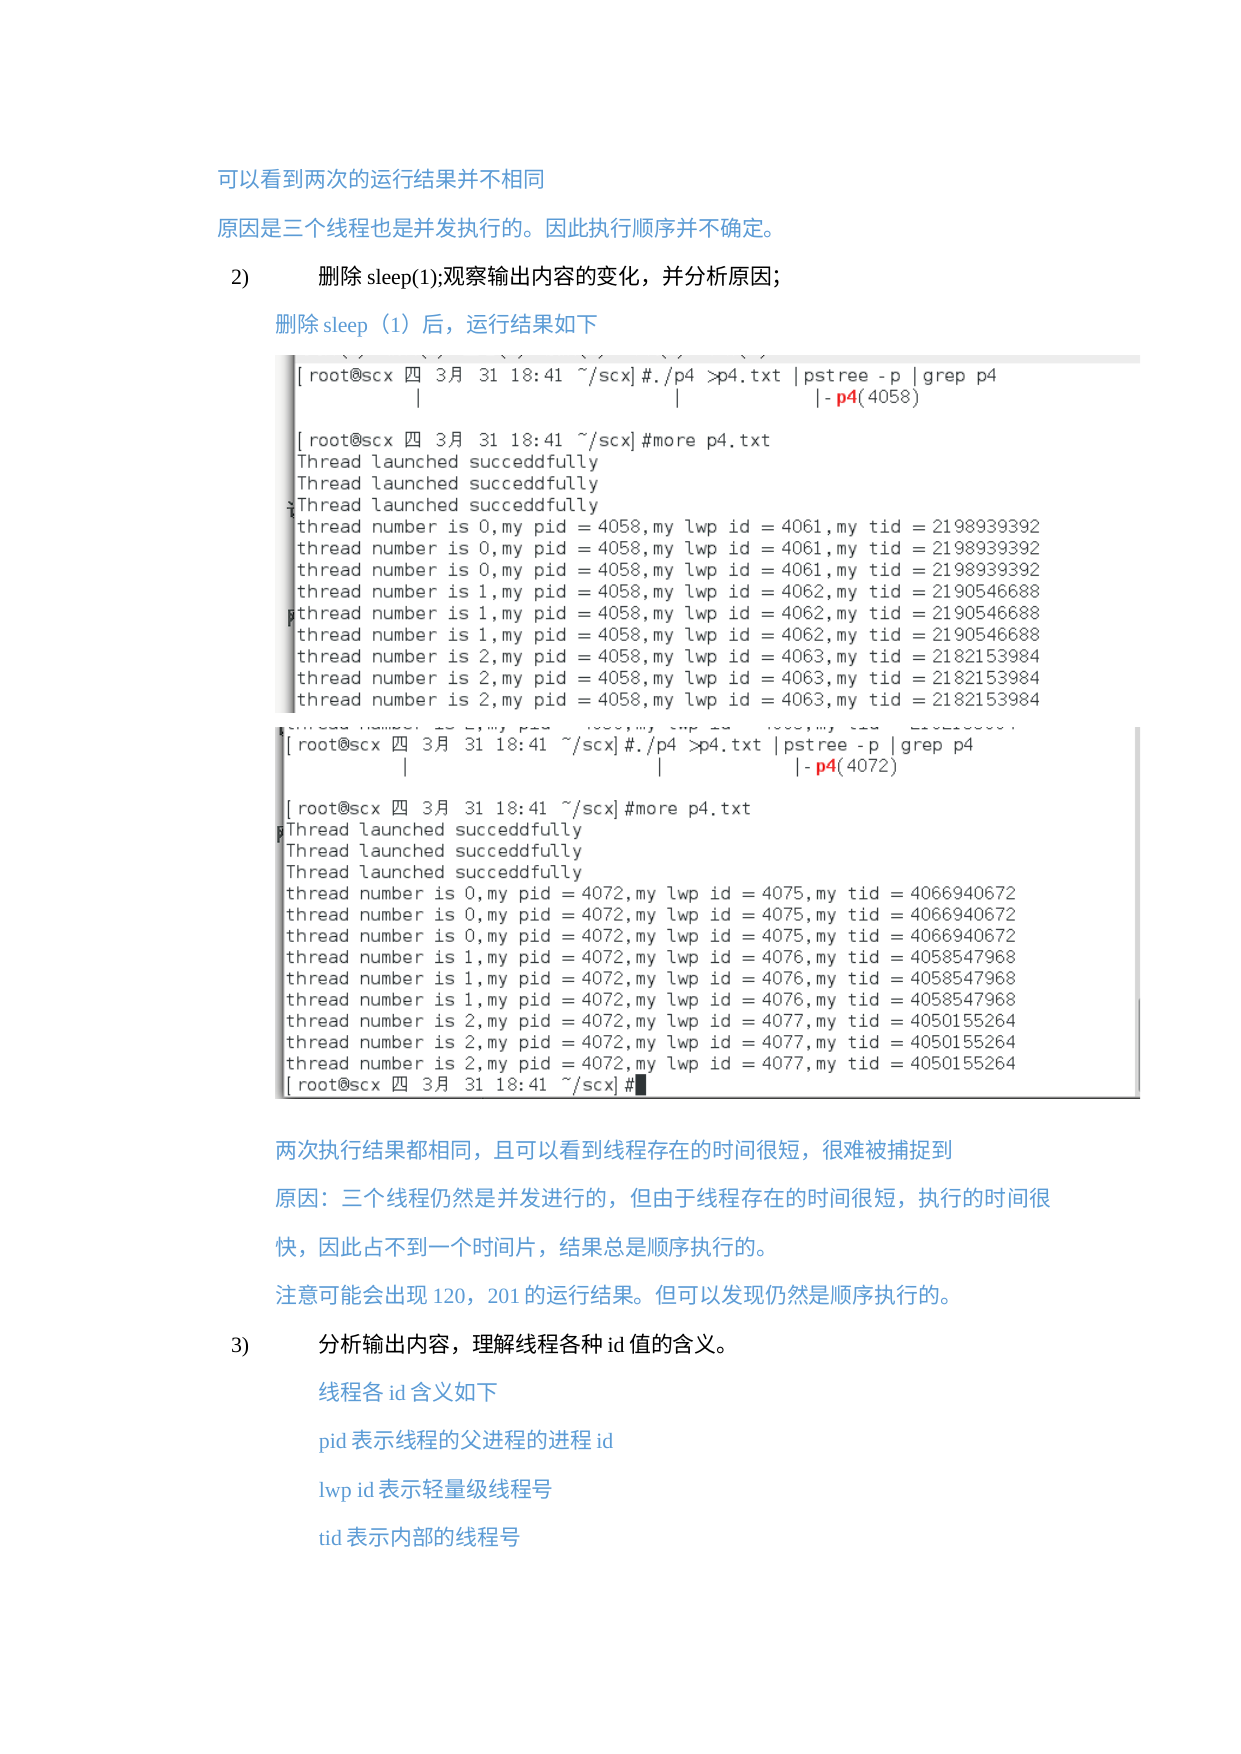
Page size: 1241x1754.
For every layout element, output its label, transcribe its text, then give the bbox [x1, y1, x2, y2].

text 两次执行结果都相同，且可以看到线程存在的时间很短，很难被捕捉到 [275, 1133, 1053, 1165]
picture [275, 355, 1141, 713]
text 注意可能会出现120，201的运行结果。但可以发现仍然是顺序执行的。 [275, 1278, 1053, 1311]
text tid表示内部的线程号 [187, 1520, 1053, 1552]
picture [275, 727, 1141, 1099]
text 线程各id含义如下 [187, 1375, 1053, 1407]
list 删除sleep(1);观察输出内容的变化，并分析原因； [187, 259, 1053, 291]
text 原因：三个线程仍然是并发进行的，但由于线程存在的时间很短，执行的时间很快，因此占不到一个时间片，结果总是顺序执行的。 [275, 1181, 1053, 1262]
text 原因是三个线程也是并发执行的。因此执行顺序并不确定。 [187, 210, 1053, 243]
text 可以看到两次的运行结果并不相同 [187, 162, 1053, 194]
text 删除sleep（1）后，运行结果如下 [275, 307, 1053, 339]
text lwp id表示轻量级线程号 [187, 1471, 1053, 1504]
list 分析输出内容，理解线程各种id值的含义。 [187, 1326, 1053, 1359]
text pid表示线程的父进程的进程id [187, 1423, 1053, 1456]
